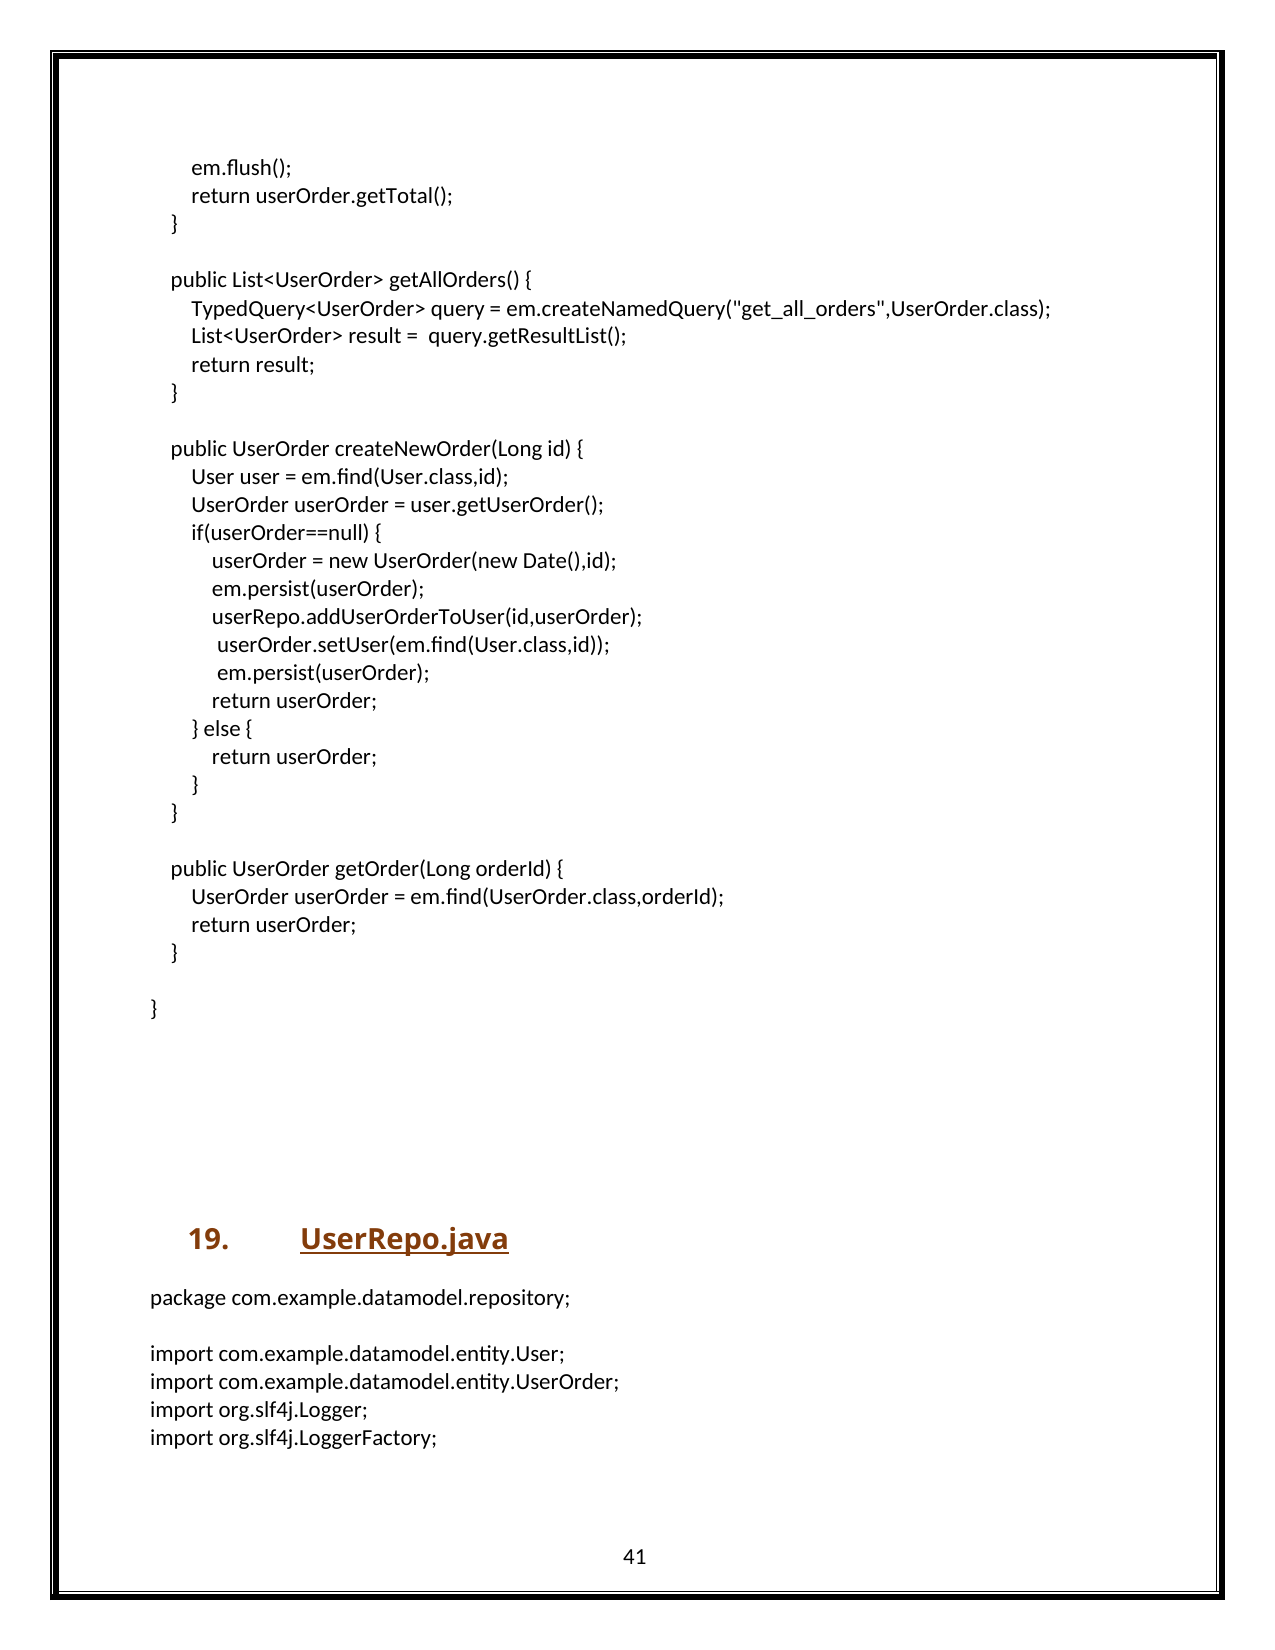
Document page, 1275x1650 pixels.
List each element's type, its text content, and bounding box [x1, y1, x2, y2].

text } [150, 378, 1119, 406]
text public UserOrder getOrder(Long orderId) { [150, 854, 1119, 882]
text } [150, 798, 1119, 826]
text em.persist(userOrder); [150, 658, 1119, 686]
text TypedQuery<UserOrder> query = em.createNamedQuery("get_all_orders",UserOrder.class); [150, 294, 1119, 322]
text package com.example.datamodel.repository; [150, 1283, 1119, 1311]
text UserOrder userOrder = em.find(UserOrder.class,orderId); [150, 882, 1119, 910]
text import com.example.datamodel.entity.UserOrder; [150, 1367, 1119, 1395]
text import org.slf4j.Logger; [150, 1395, 1119, 1423]
text userOrder.setUser(em.find(User.class,id)); [150, 630, 1119, 658]
text } [150, 938, 1119, 966]
subtitle UserRepo.java [187, 1218, 1119, 1258]
text userRepo.addUserOrderToUser(id,userOrder); [150, 602, 1119, 630]
text public List<UserOrder> getAllOrders() { [150, 266, 1119, 294]
text } else { [150, 714, 1119, 742]
text } [150, 770, 1119, 798]
text } [150, 209, 1119, 238]
text return userOrder.getTotal(); [150, 182, 1119, 209]
text } [150, 994, 1119, 1022]
text UserOrder userOrder = user.getUserOrder(); [150, 490, 1119, 518]
text em.flush(); [150, 153, 1119, 182]
text List<UserOrder> result = query.getResultList(); [150, 322, 1119, 350]
text import org.slf4j.LoggerFactory; [150, 1423, 1119, 1451]
text if(userOrder==null) { [150, 518, 1119, 546]
text return result; [150, 350, 1119, 378]
text User user = em.find(User.class,id); [150, 462, 1119, 490]
text import com.example.datamodel.entity.User; [150, 1339, 1119, 1367]
text public UserOrder createNewOrder(Long id) { [150, 434, 1119, 462]
text return userOrder; [150, 686, 1119, 714]
text return userOrder; [150, 910, 1119, 938]
text em.persist(userOrder); [150, 574, 1119, 602]
text userOrder = new UserOrder(new Date(),id); [150, 546, 1119, 574]
text return userOrder; [150, 742, 1119, 770]
